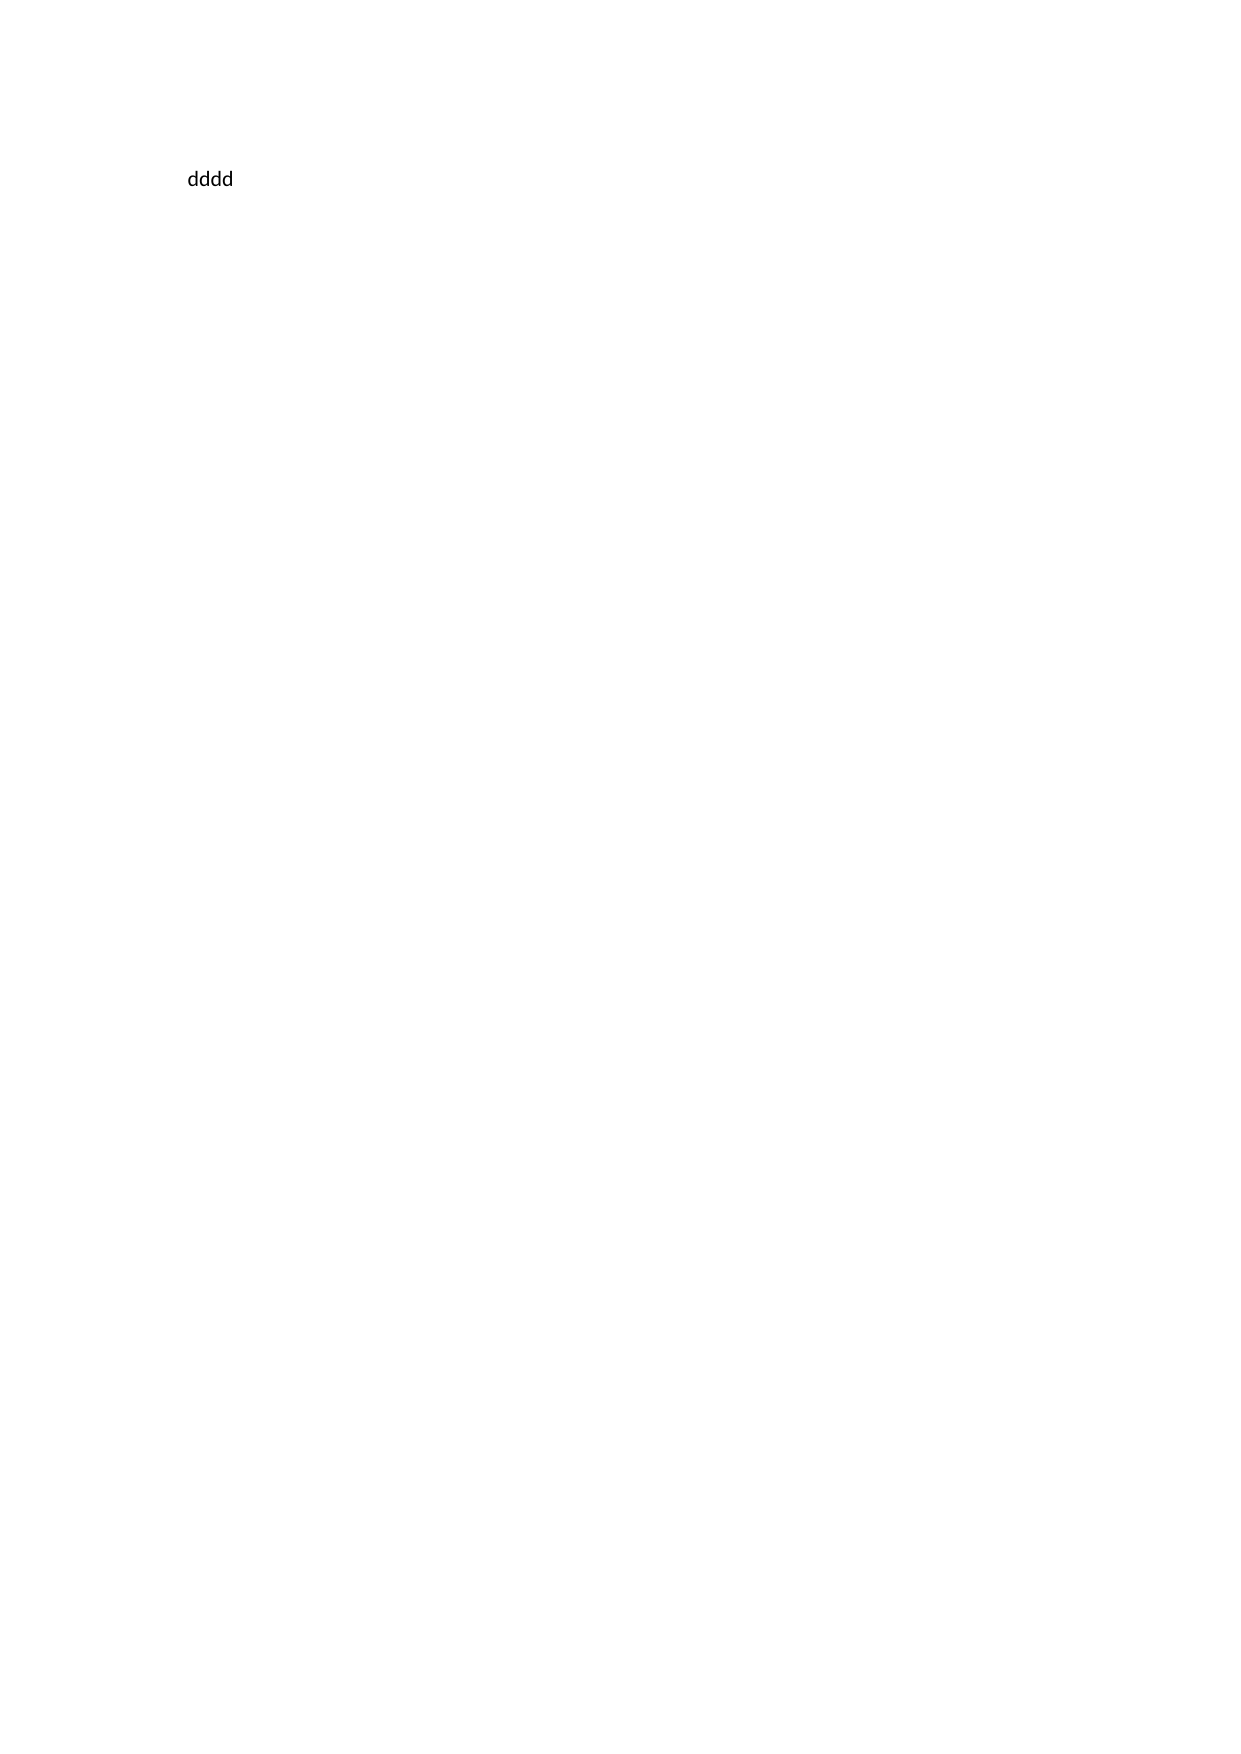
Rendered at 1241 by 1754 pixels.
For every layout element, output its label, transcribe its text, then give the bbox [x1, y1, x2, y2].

text dddd [187, 162, 1053, 194]
